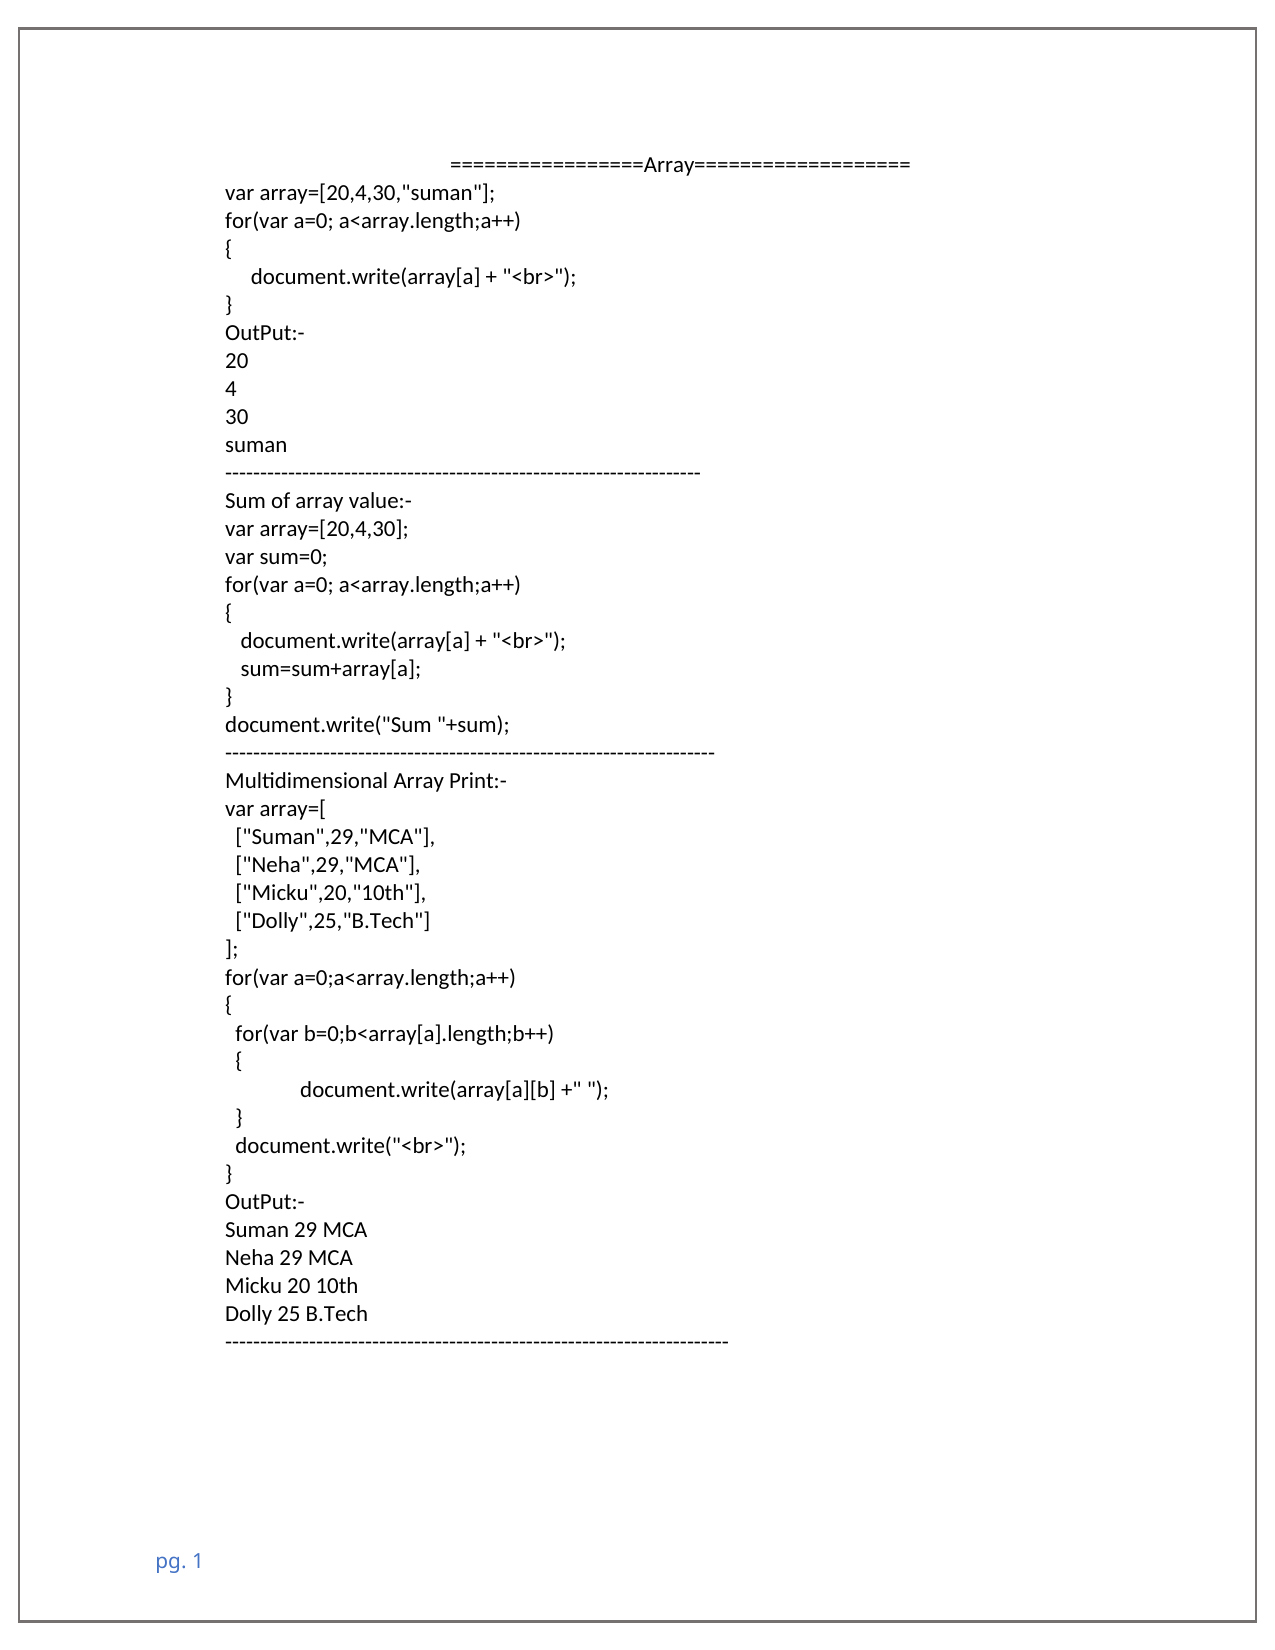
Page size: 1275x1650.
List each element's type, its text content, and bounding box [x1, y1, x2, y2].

text Neha 29 MCA [150, 1243, 1125, 1271]
text } [150, 1103, 1125, 1131]
text document.write("<br>"); [150, 1131, 1125, 1159]
text for(var a=0;a<array.length;a++) [150, 963, 1125, 991]
text { [150, 234, 1125, 262]
text } [150, 1159, 1125, 1187]
text ---------------------------------------------------------------------- [150, 738, 1125, 766]
text var array=[ [150, 794, 1125, 822]
text document.write(array[a][b] +" "); [150, 1075, 1125, 1103]
text 20 [150, 346, 1125, 374]
text suman [150, 430, 1125, 458]
text =================Array=================== [375, 150, 1125, 178]
text document.write(array[a] + "<br>"); [150, 262, 1125, 290]
text Multidimensional Array Print:- [150, 766, 1125, 794]
text Sum of array value:- [150, 486, 1125, 514]
text ------------------------------------------------------------------------ [150, 1327, 1125, 1355]
text ]; [150, 934, 1125, 963]
text ["Neha",29,"MCA"], [150, 851, 1125, 878]
text document.write(array[a] + "<br>"); [150, 626, 1125, 654]
text for(var a=0; a<array.length;a++) [150, 206, 1125, 234]
text { [150, 598, 1125, 626]
text for(var a=0; a<array.length;a++) [150, 570, 1125, 598]
text OutPut:- [150, 1187, 1125, 1215]
text OutPut:- [150, 318, 1125, 346]
text ["Dolly",25,"B.Tech"] [150, 907, 1125, 934]
text ["Micku",20,"10th"], [150, 878, 1125, 907]
text 30 [150, 402, 1125, 430]
text -------------------------------------------------------------------- [150, 458, 1125, 486]
text } [150, 682, 1125, 710]
text 4 [150, 374, 1125, 402]
text var sum=0; [150, 542, 1125, 570]
text var array=[20,4,30,"suman"]; [150, 178, 1125, 206]
text Micku 20 10th [150, 1271, 1125, 1299]
text } [150, 290, 1125, 318]
text Suman 29 MCA [150, 1215, 1125, 1243]
text { [150, 1047, 1125, 1075]
text for(var b=0;b<array[a].length;b++) [150, 1019, 1125, 1047]
text document.write("Sum "+sum); [150, 710, 1125, 738]
text Dolly 25 B.Tech [150, 1299, 1125, 1327]
text { [150, 991, 1125, 1019]
text var array=[20,4,30]; [150, 514, 1125, 542]
text ["Suman",29,"MCA"], [150, 822, 1125, 851]
text sum=sum+array[a]; [150, 654, 1125, 682]
